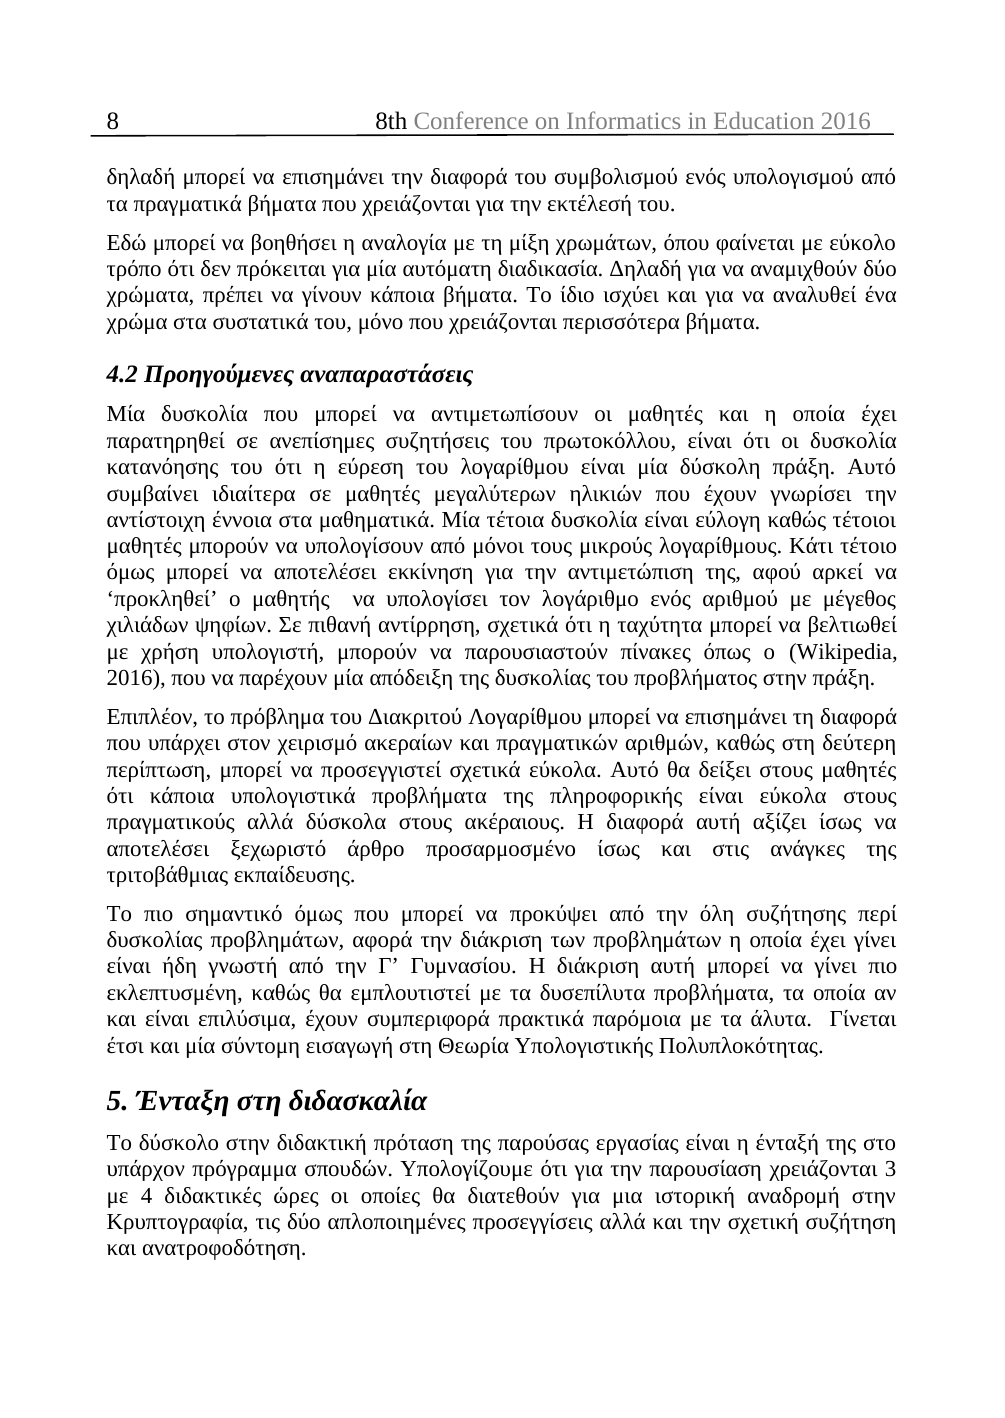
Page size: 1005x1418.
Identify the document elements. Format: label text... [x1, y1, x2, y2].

text 4.2 Προηγούμενες αναπαραστάσεις [106, 359, 898, 388]
text 5. Ένταξη στη διδασκαλία [106, 1083, 898, 1117]
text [106, 164, 898, 216]
text Επιπλέον, το πρόβλημα του Διακριτού Λογαρίθμου μπορεί να επισημάνει τη διαφορά που υπάρχει στον χειρισμό ακεραίων και πραγματικών αριθμών, καθώς στη δεύτερη περίπτωση, μπορεί να προσεγγιστεί σχετικά εύκολα. Αυτό θα δείξει στους μαθητές ότι κάποια υπολογιστικά προβλήματα της πληροφορικής είναι εύκολα στους πραγματικούς αλλά δύσκολα στους ακέραιους. Η διαφορά αυτή αξίζει ίσως να αποτελέσει ξεχωριστό άρθρο προσαρμοσμένο ίσως και στις ανάγκες της τριτοβάθμιας εκπαίδευσης. [106, 703, 898, 887]
text Μία δυσκολία που μπορεί να αντιμετωπίσουν οι μαθητές και η οποία έχει παρατηρηθεί σε ανεπίσημες συζητήσεις του πρωτοκόλλου, είναι ότι οι δυσκολία κατανόησης του ότι η εύρεση του λογαρίθμου είναι μία δύσκολη πράξη. Αυτό συμβαίνει ιδιαίτερα σε μαθητές μεγαλύτερων ηλικιών που έχουν γνωρίσει την αντίστοιχη έννοια στα μαθηματικά. Μία τέτοια δυσκολία είναι εύλογη καθώς τέτοιοι μαθητές μπορούν να υπολογίσουν από μόνοι τους μικρούς λογαρίθμους. Κάτι τέτοιο όμως μπορεί να αποτελέσει εκκίνηση για την αντιμετώπιση της, αφού αρκεί να ‘προκληθεί’ ο μαθητής να υπολογίσει τον λογάριθμο ενός αριθμού με μέγεθος χιλιάδων ψηφίων. Σε πιθανή αντίρρηση, σχετικά ότι η ταχύτητα μπορεί να βελτιωθεί με χρήση υπολογιστή, μπορούν να παρουσιαστούν πίνακες όπως ο , που να παρέχουν μία απόδειξη της δυσκολίας του προβλήματος στην πράξη. [106, 401, 898, 690]
text Το δύσκολο στην διδακτική πρόταση της παρούσας εργασίας είναι η ένταξή της στο υπάρχον πρόγραμμα σπουδών. Υπολογίζουμε ότι για την παρουσίαση χρειάζονται 3 με 4 διδακτικές ώρες οι οποίες θα διατεθούν για μια ιστορική αναδρομή στην Κρυπτογραφία, τις δύο απλοποιημένες προσεγγίσεις αλλά και την σχετική συζήτηση και ανατροφοδότηση. [106, 1129, 898, 1261]
text Το πιο σημαντικό όμως που μπορεί να προκύψει από την όλη συζήτησης περί δυσκολίας προβλημάτων, αφορά την διάκριση των προβλημάτων η οποία έχει γίνει είναι ήδη γνωστή από την Γ’ Γυμνασίου. Η διάκριση αυτή μπορεί να γίνει πιο εκλεπτυσμένη, καθώς θα εμπλουτιστεί με τα δυσεπίλυτα προβλήματα, τα οποία αν και είναι επιλύσιμα, έχουν συμπεριφορά πρακτικά παρόμοια με τα άλυτα. Γίνεται έτσι και μία σύντομη εισαγωγή στη Θεωρία Υπολογιστικής Πολυπλοκότητας. [106, 900, 898, 1058]
text Εδώ μπορεί να βοηθήσει η αναλογία με τη μίξη χρωμάτων, όπου φαίνεται με εύκολο τρόπο ότι δεν πρόκειται για μία αυτόματη διαδικασία. Δηλαδή για να αναμιχθούν δύο χρώματα, πρέπει να γίνουν κάποια βήματα. Το ίδιο ισχύει και για να αναλυθεί ένα χρώμα στα συστατικά του, μόνο που χρειάζονται περισσότερα βήματα. [106, 229, 898, 334]
